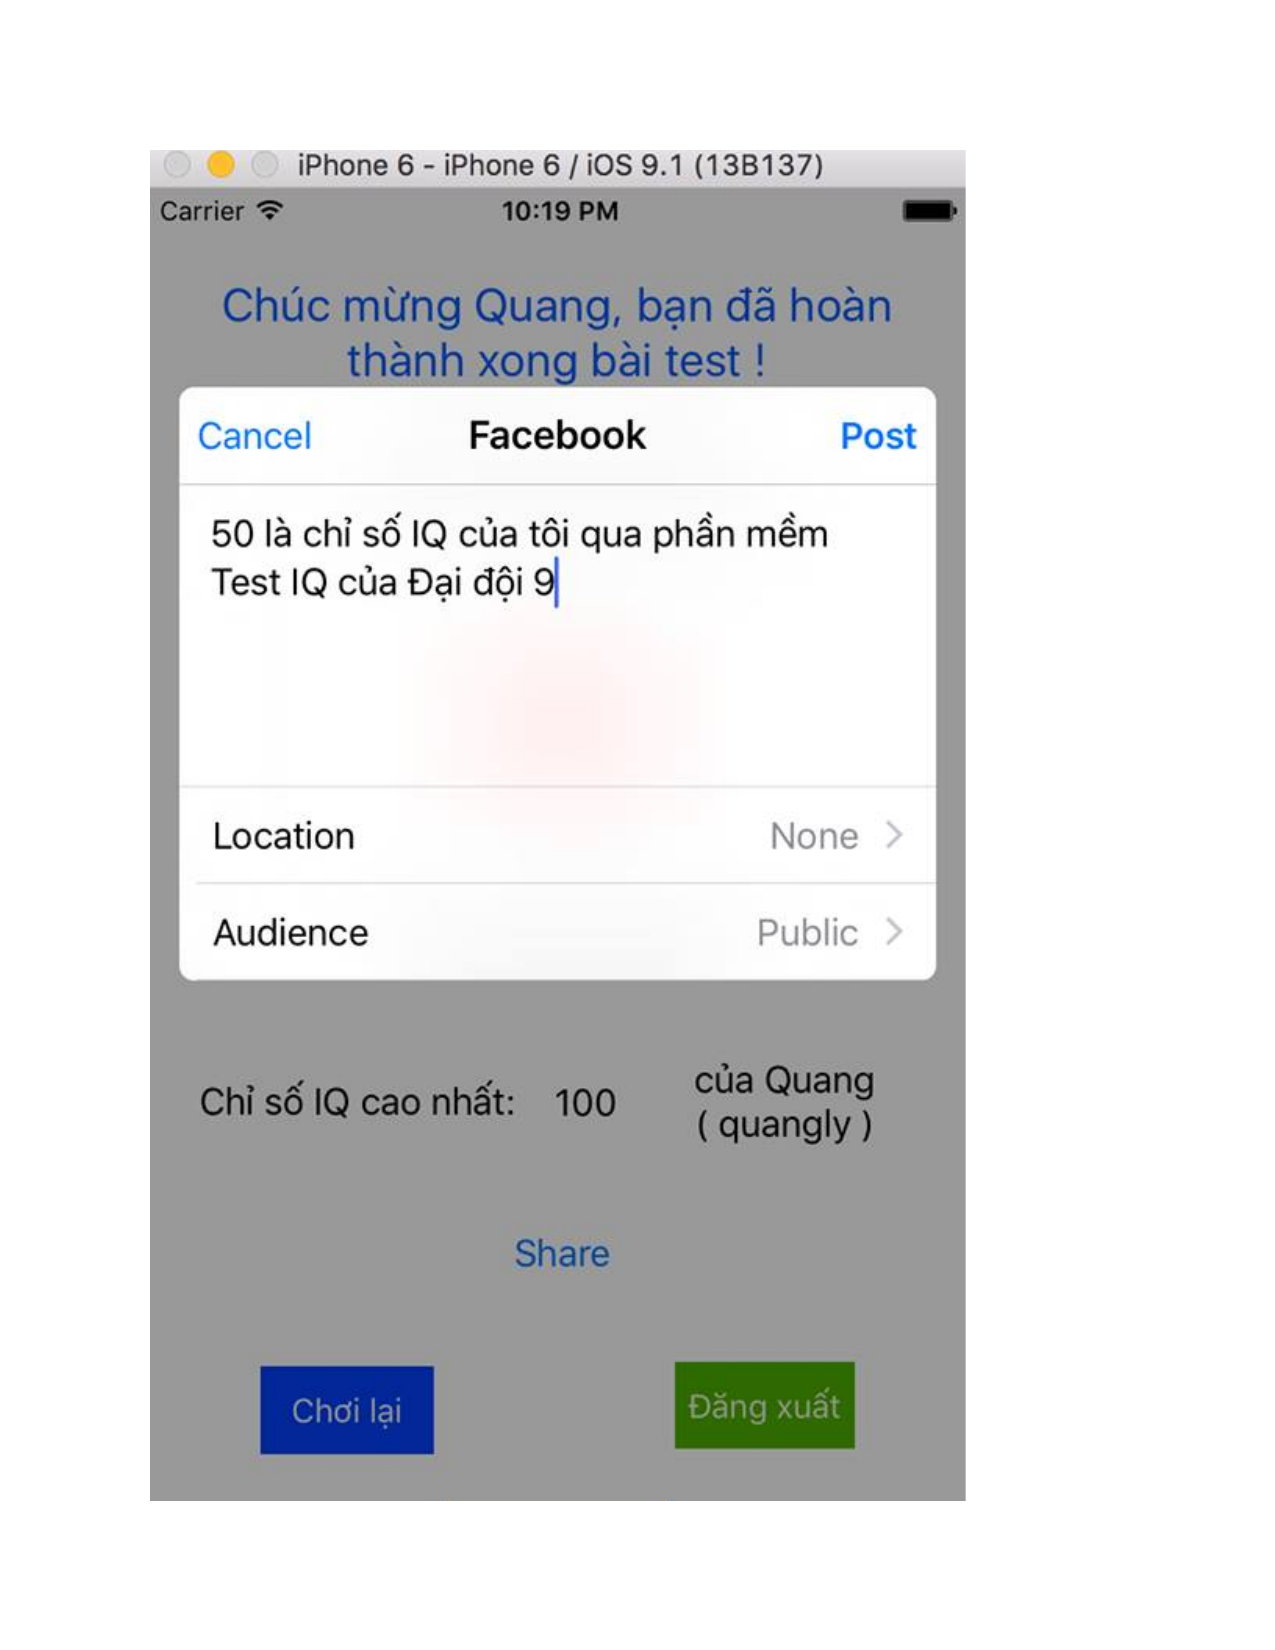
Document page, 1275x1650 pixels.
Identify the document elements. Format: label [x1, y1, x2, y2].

picture [150, 150, 966, 1501]
